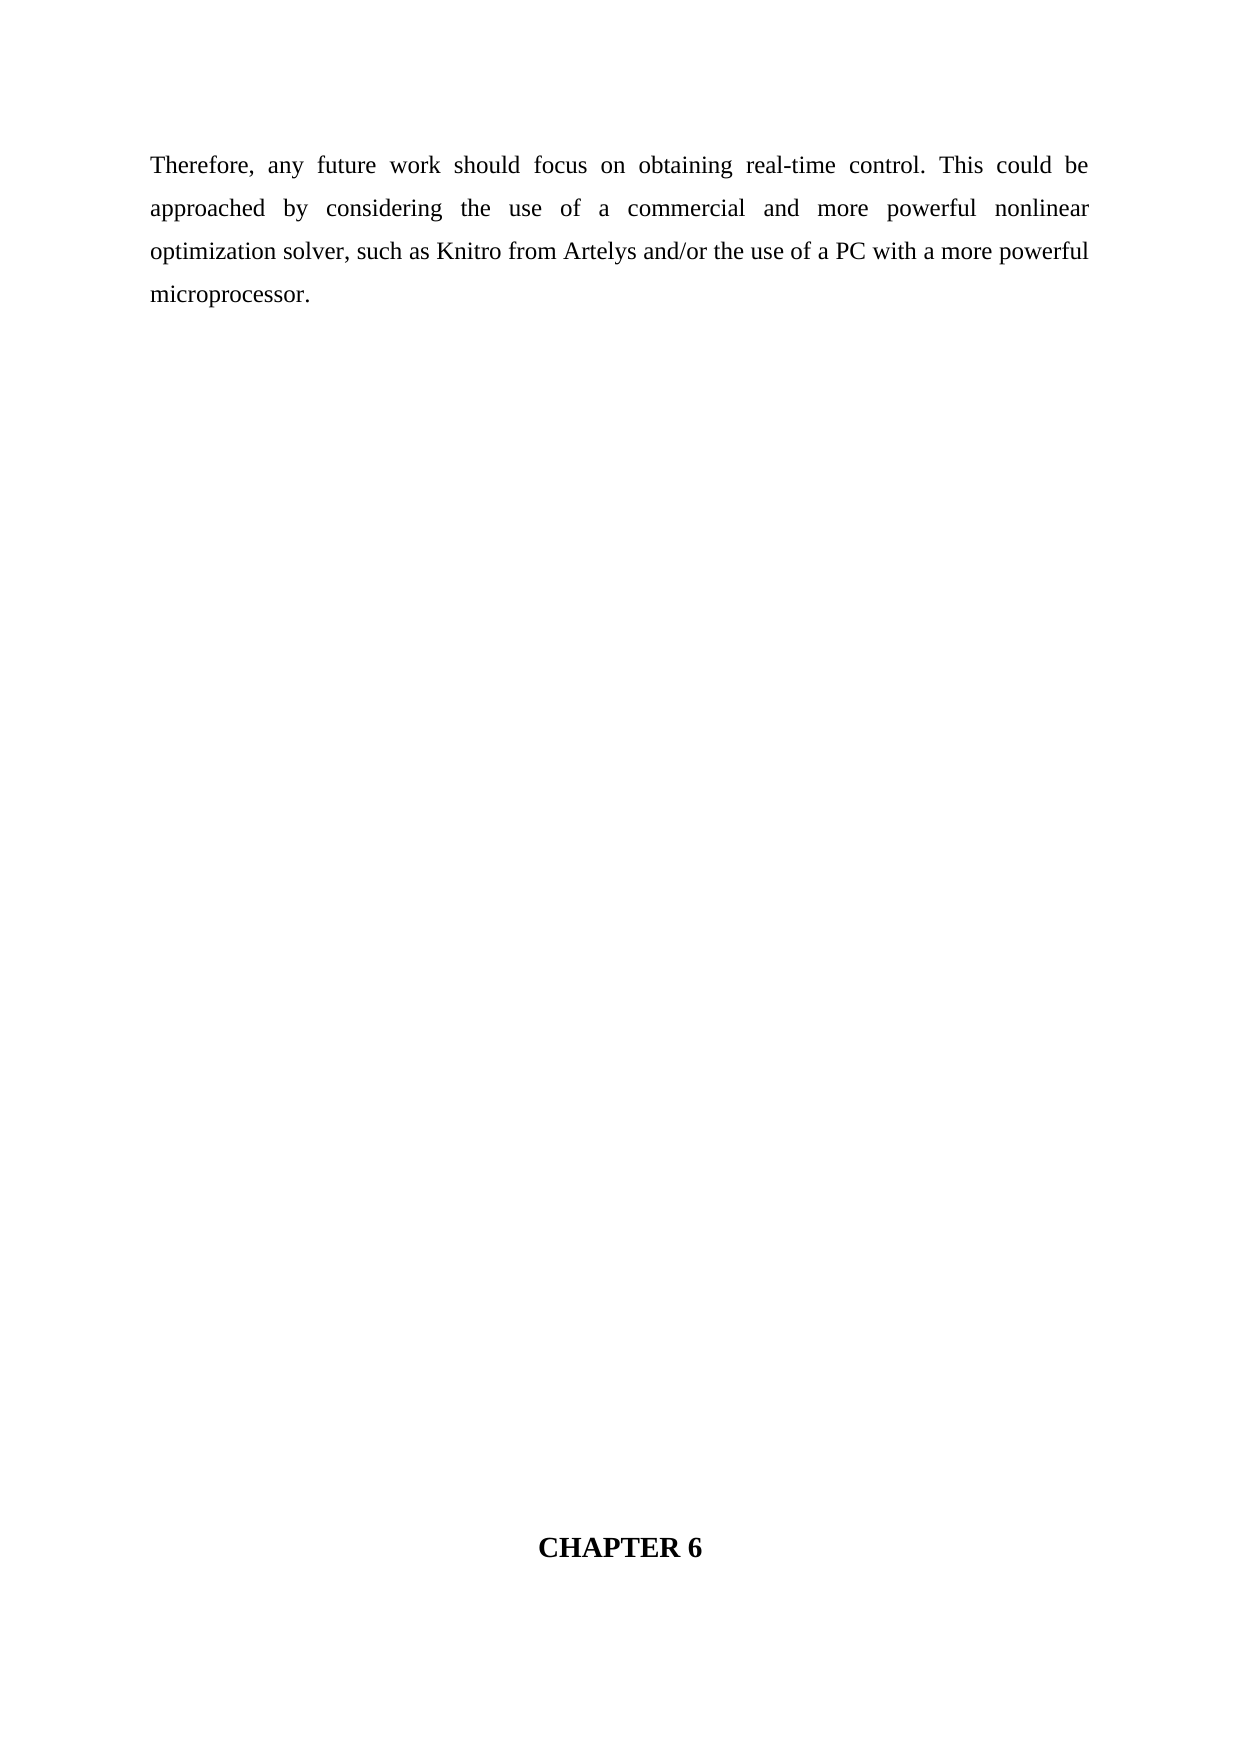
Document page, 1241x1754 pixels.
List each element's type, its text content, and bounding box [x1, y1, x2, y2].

text CHAPTER 6 [150, 1530, 1090, 1563]
text Therefore, any future work should focus on obtaining real-time control. This could be approached by considering the use of a commercial and more powerful nonlinear optimization solver, such as Knitro from Artelys and/or the use of a PC with a more powerful microprocessor. [150, 150, 1090, 308]
